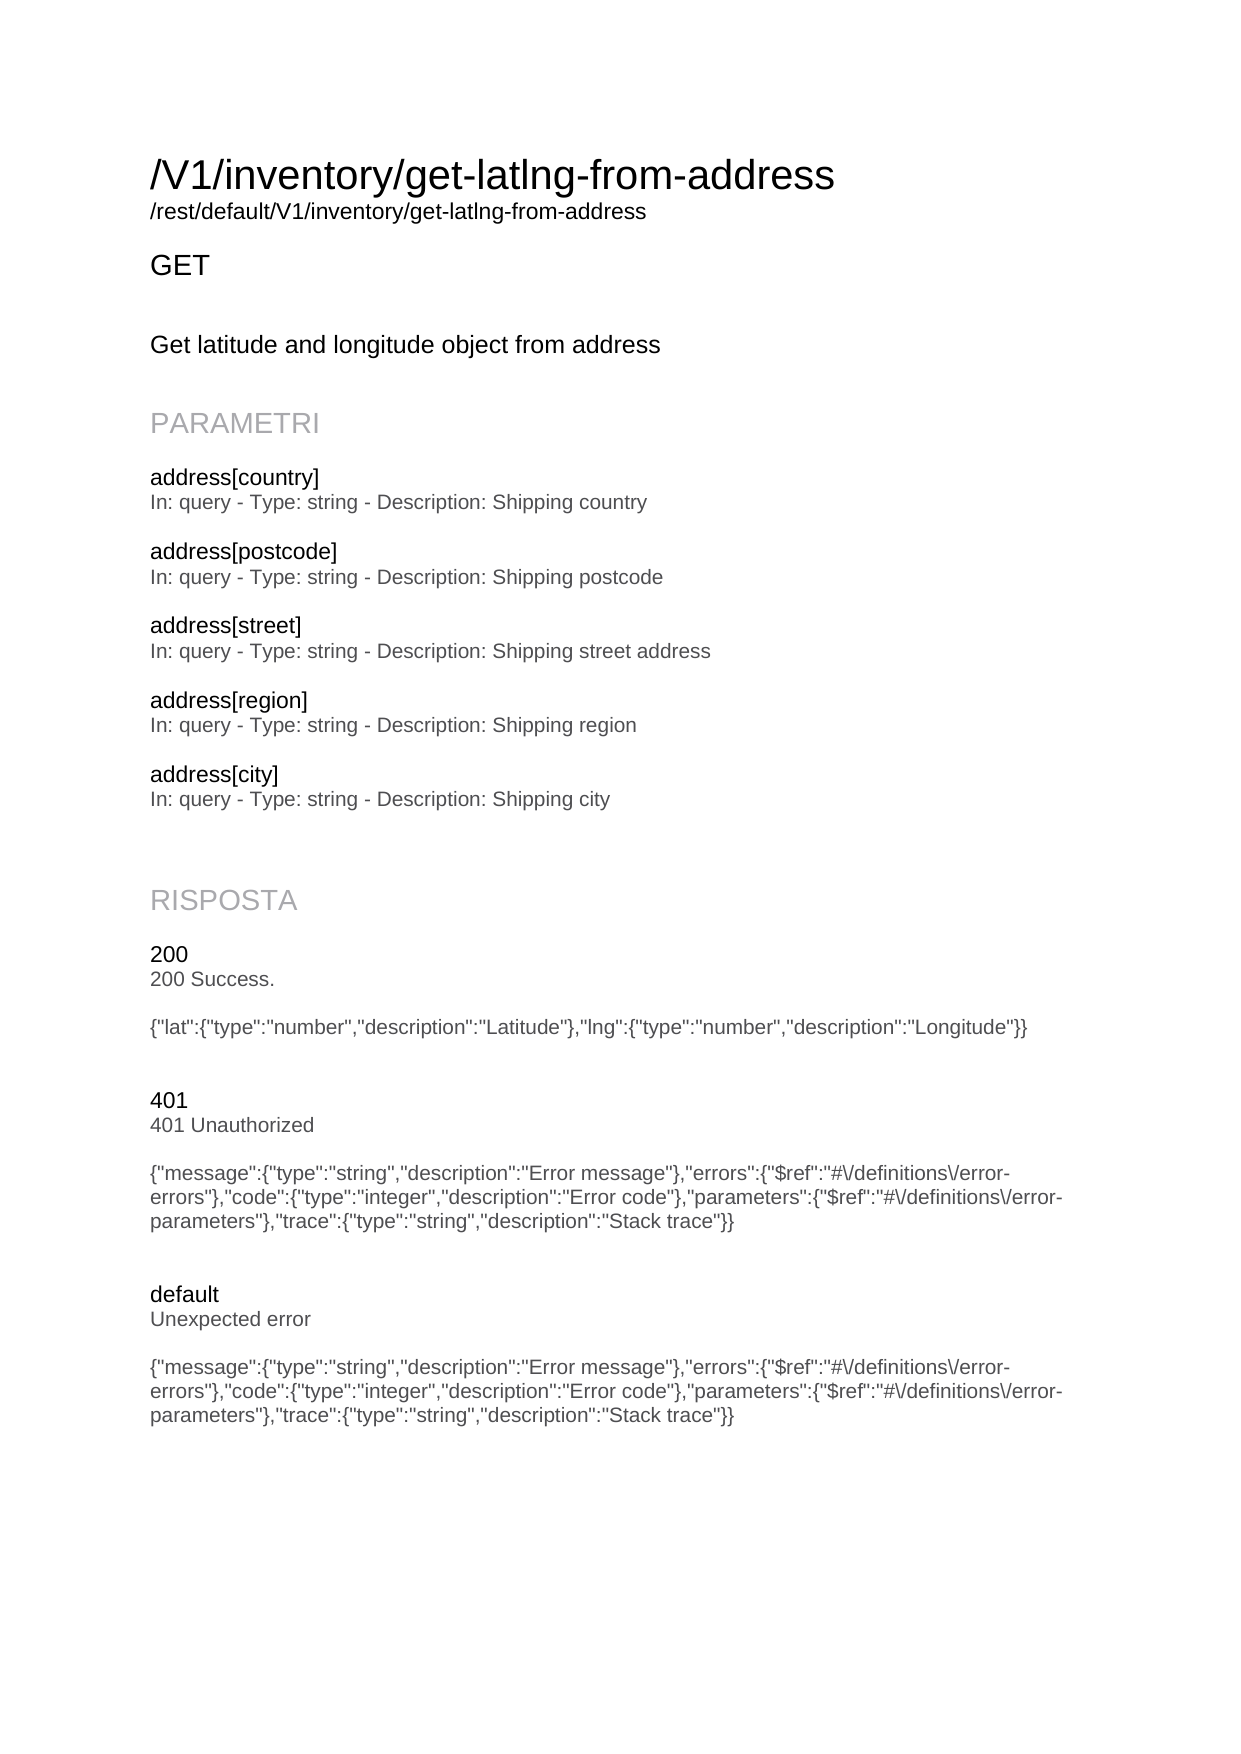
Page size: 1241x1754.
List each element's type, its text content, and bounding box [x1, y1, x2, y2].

text address[postcode] [150, 538, 1090, 564]
text In: query - Type: string - Description: Shipping region [150, 713, 1090, 737]
text 200 [150, 941, 1090, 967]
text {"lat":{"type":"number","description":"Latitude"},"lng":{"type":"number","description":"Longitude"}} [150, 1015, 1090, 1039]
text 401 Unauthorized [150, 1113, 1090, 1137]
text In: query - Type: string - Description: Shipping country [150, 490, 1090, 514]
text /rest/default/V1/inventory/get-latlng-from-address [150, 198, 1090, 224]
text In: query - Type: string - Description: Shipping street address [150, 639, 1090, 663]
text RISPOSTA [150, 883, 1090, 917]
text In: query - Type: string - Description: Shipping city [150, 787, 1090, 811]
text address[street] [150, 612, 1090, 639]
text address[region] [150, 687, 1090, 713]
text /V1/inventory/get-latlng-from-address [150, 150, 1090, 198]
text PARAMETRI [150, 406, 1090, 440]
text GET [150, 248, 1090, 282]
text address[city] [150, 761, 1090, 787]
text default [150, 1281, 1090, 1307]
text 401 [150, 1087, 1090, 1113]
text Get latitude and longitude object from address [150, 330, 1090, 358]
text In: query - Type: string - Description: Shipping postcode [150, 564, 1090, 588]
text {"message":{"type":"string","description":"Error message"},"errors":{"$ref":"#\/definitions\/error-errors"},"code":{"type":"integer","description":"Error code"},"parameters":{"$ref":"#\/definitions\/error-parameters"},"trace":{"type":"string","description":"Stack trace"}} [150, 1161, 1090, 1233]
text 200 Success. [150, 967, 1090, 991]
text address[country] [150, 464, 1090, 490]
text {"message":{"type":"string","description":"Error message"},"errors":{"$ref":"#\/definitions\/error-errors"},"code":{"type":"integer","description":"Error code"},"parameters":{"$ref":"#\/definitions\/error-parameters"},"trace":{"type":"string","description":"Stack trace"}} [150, 1355, 1090, 1427]
text Unexpected error [150, 1307, 1090, 1331]
